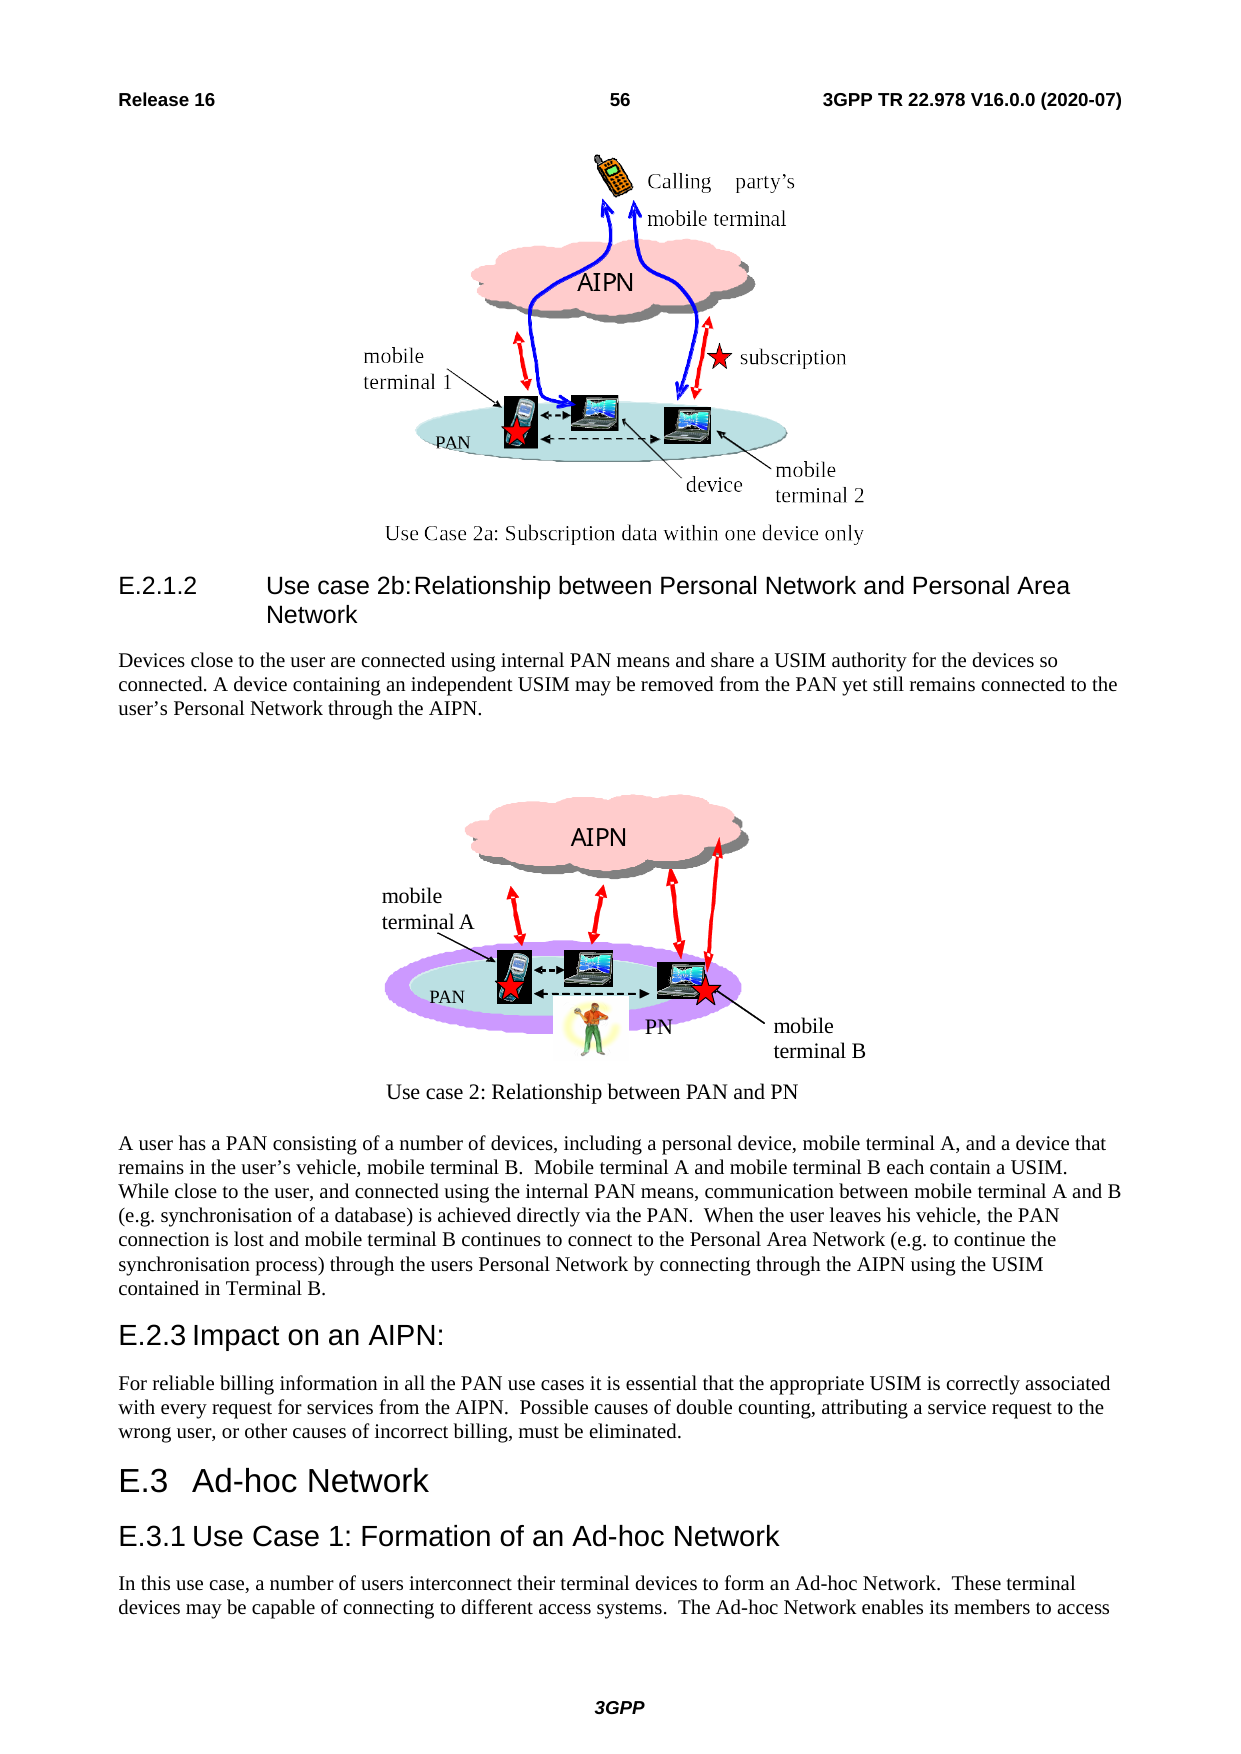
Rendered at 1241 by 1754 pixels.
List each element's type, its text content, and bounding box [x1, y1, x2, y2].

text Devices close to the user are connected using internal PAN means and share a USIM authority for the devices so connected. A device containing an independent USIM may be removed from the PAN yet still remains connected to the user’s Personal Network through the AIPN. [118, 647, 1122, 720]
text For reliable billing information in all the PAN use cases it is essential that the appropriate USIM is correctly associated with every request for services from the AIPN. Possible causes of double counting, attributing a service request to the wrong user, or other causes of incorrect billing, must be eliminated. [118, 1371, 1122, 1443]
text A user has a PAN consisting of a number of devices, including a personal device, mobile terminal A, and a device that remains in the user’s vehicle, mobile terminal B. Mobile terminal A and mobile terminal B each contain a USIM. While close to the user, and connected using the internal PAN means, communication between mobile terminal A and B (e.g. synchronisation of a database) is achieved directly via the PAN. When the user leaves his vehicle, the PAN connection is lost and mobile terminal B continues to connect to the Personal Area Network (e.g. to continue the synchronisation process) through the users Personal Network by connecting through the AIPN using the USIM contained in Terminal B. [118, 1131, 1122, 1299]
subtitle E.2.1.2 Use case 2b: Relationship between Personal Network and Personal Area Network [118, 571, 1122, 629]
subtitle E.3 Ad-hoc Network [118, 1462, 1122, 1500]
subtitle E.2.3 Impact on an AIPN: [118, 1318, 1122, 1352]
subtitle E.3.1 Use Case 1: Formation of an Ad-hoc Network [118, 1519, 1122, 1552]
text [118, 1571, 1122, 1619]
